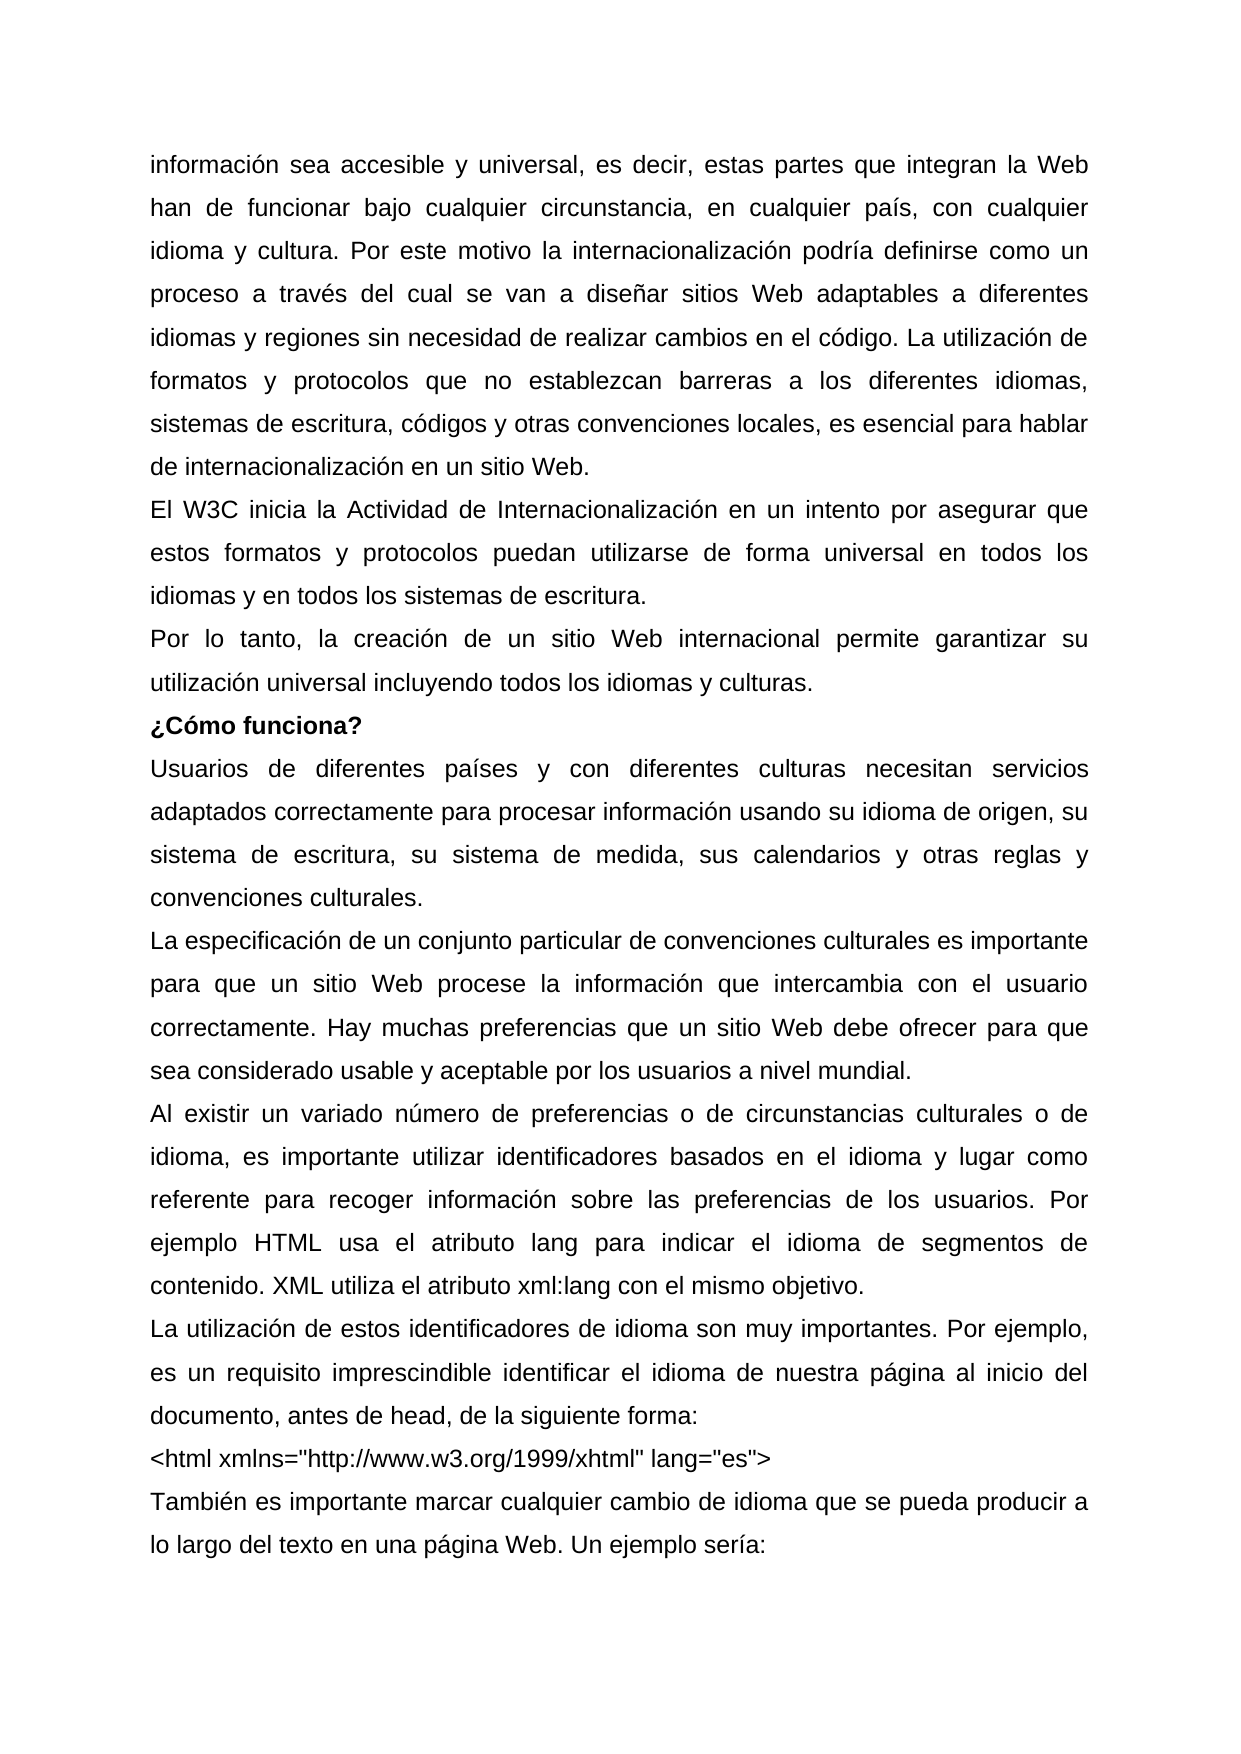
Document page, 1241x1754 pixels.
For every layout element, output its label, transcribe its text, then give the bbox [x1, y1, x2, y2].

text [150, 150, 1090, 481]
text Al existir un variado número de preferencias o de circunstancias culturales o de idioma, es importante utilizar identificadores basados en el idioma y lugar como referente para recoger información sobre las preferencias de los usuarios. Por ejemplo HTML usa el atributo lang para indicar el idioma de segmentos de contenido. XML utiliza el atributo xml:lang con el mismo objetivo. [150, 1099, 1090, 1300]
text La utilización de estos identificadores de idioma son muy importantes. Por ejemplo, es un requisito imprescindible identificar el idioma de nuestra página al inicio del documento, antes de head, de la siguiente forma: [150, 1314, 1090, 1429]
text El W3C inicia la Actividad de Internacionalización en un intento por asegurar que estos formatos y protocolos puedan utilizarse de forma universal en todos los idiomas y en todos los sistemas de escritura. [150, 495, 1090, 610]
text También es importante marcar cualquier cambio de idioma que se pueda producir a lo largo del texto en una página Web. Un ejemplo sería: [150, 1487, 1090, 1559]
text ¿Cómo funciona? [150, 711, 1090, 739]
text <html xmlns="http://www.w3.org/1999/xhtml" lang="es"> [150, 1444, 1090, 1472]
text Por lo tanto, la creación de un sitio Web internacional permite garantizar su utilización universal incluyendo todos los idiomas y culturas. [150, 624, 1090, 696]
text Usuarios de diferentes países y con diferentes culturas necesitan servicios adaptados correctamente para procesar información usando su idioma de origen, su sistema de escritura, su sistema de medida, sus calendarios y otras reglas y convenciones culturales. [150, 754, 1090, 912]
text La especificación de un conjunto particular de convenciones culturales es importante para que un sitio Web procese la información que intercambia con el usuario correctamente. Hay muchas preferencias que un sitio Web debe ofrecer para que sea considerado usable y aceptable por los usuarios a nivel mundial. [150, 926, 1090, 1084]
